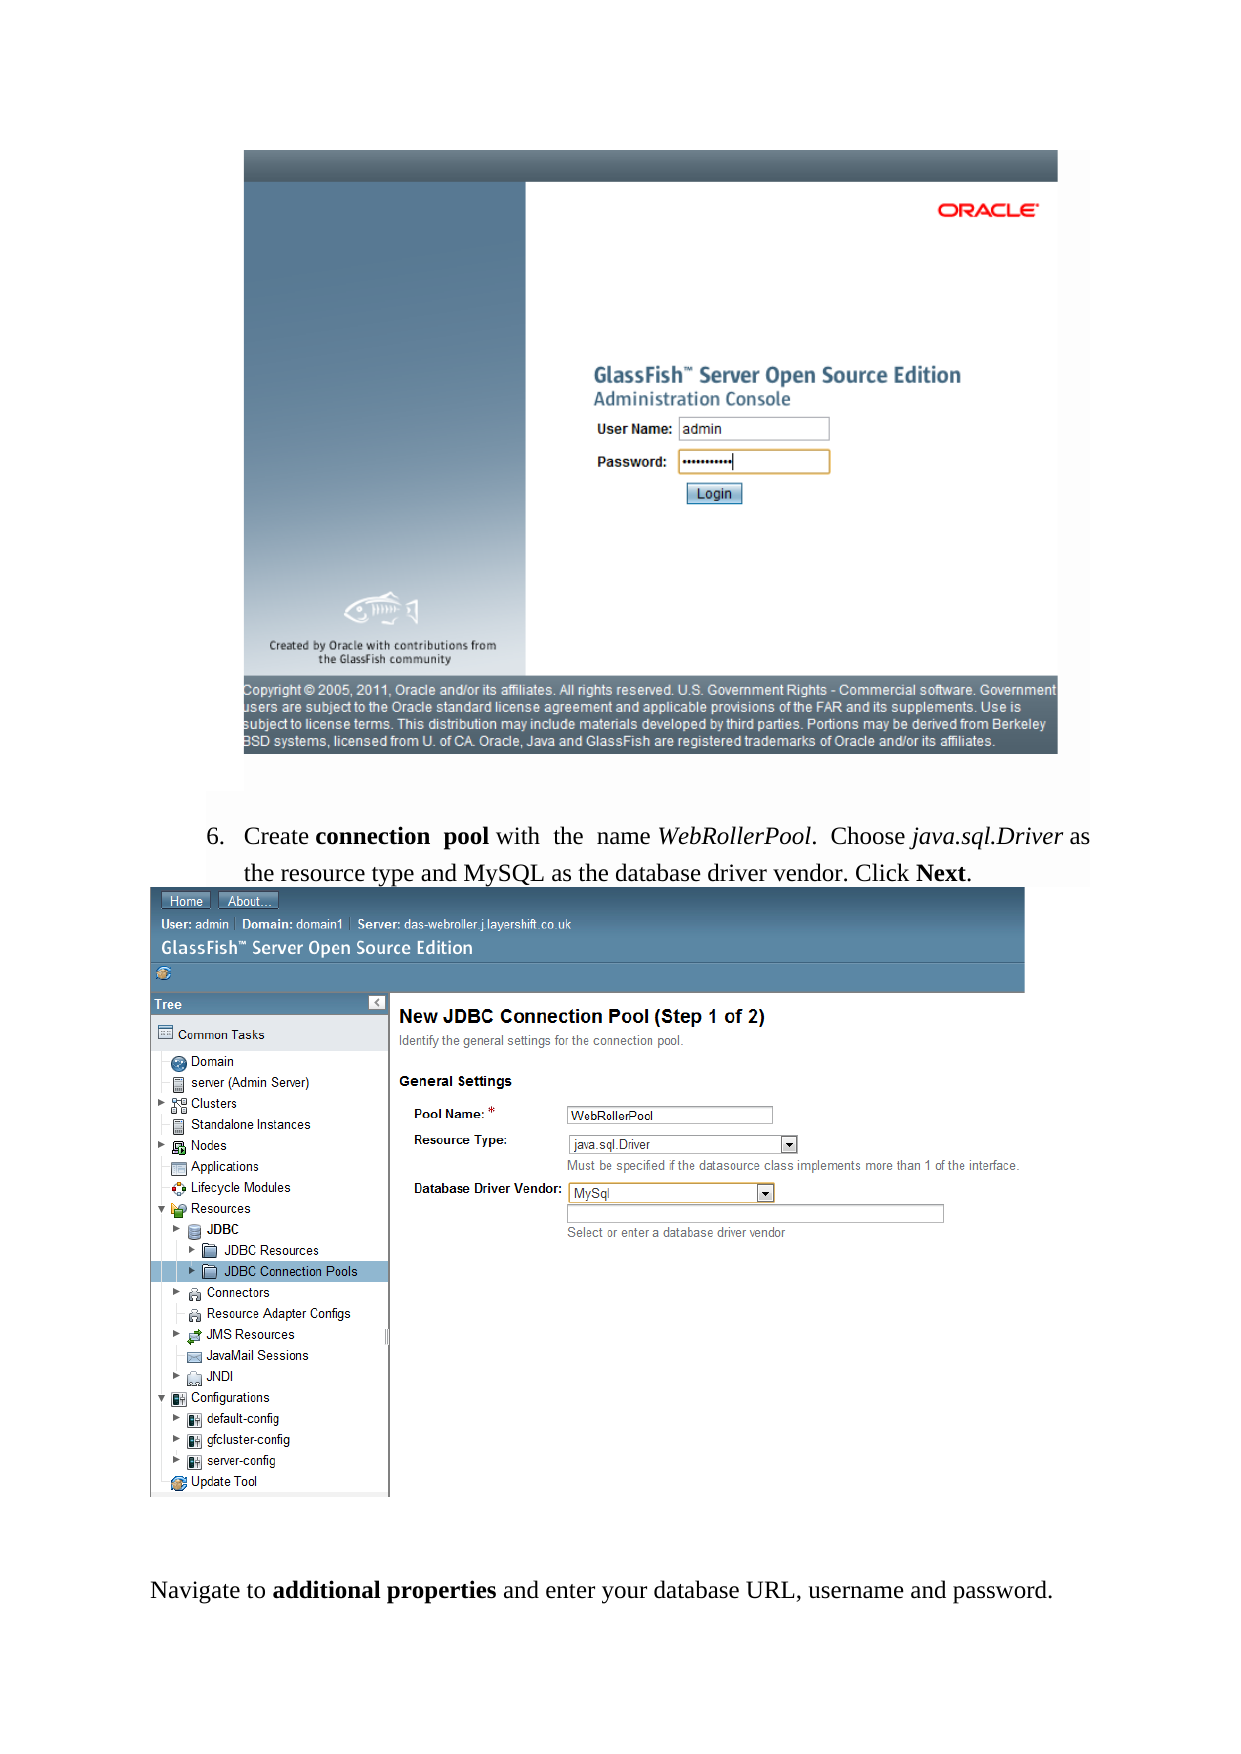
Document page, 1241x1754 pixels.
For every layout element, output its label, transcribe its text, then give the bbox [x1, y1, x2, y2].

picture [150, 887, 1025, 1497]
text Navigate to additional properties and enter your database URL, username and password. [150, 1575, 1090, 1604]
list Create connection pool with the name WebRollerPool. Choose java.sql.Driver as the resource type and MySQL as the database driver vendor. Click Next. [206, 812, 1090, 887]
picture [243, 150, 1058, 754]
